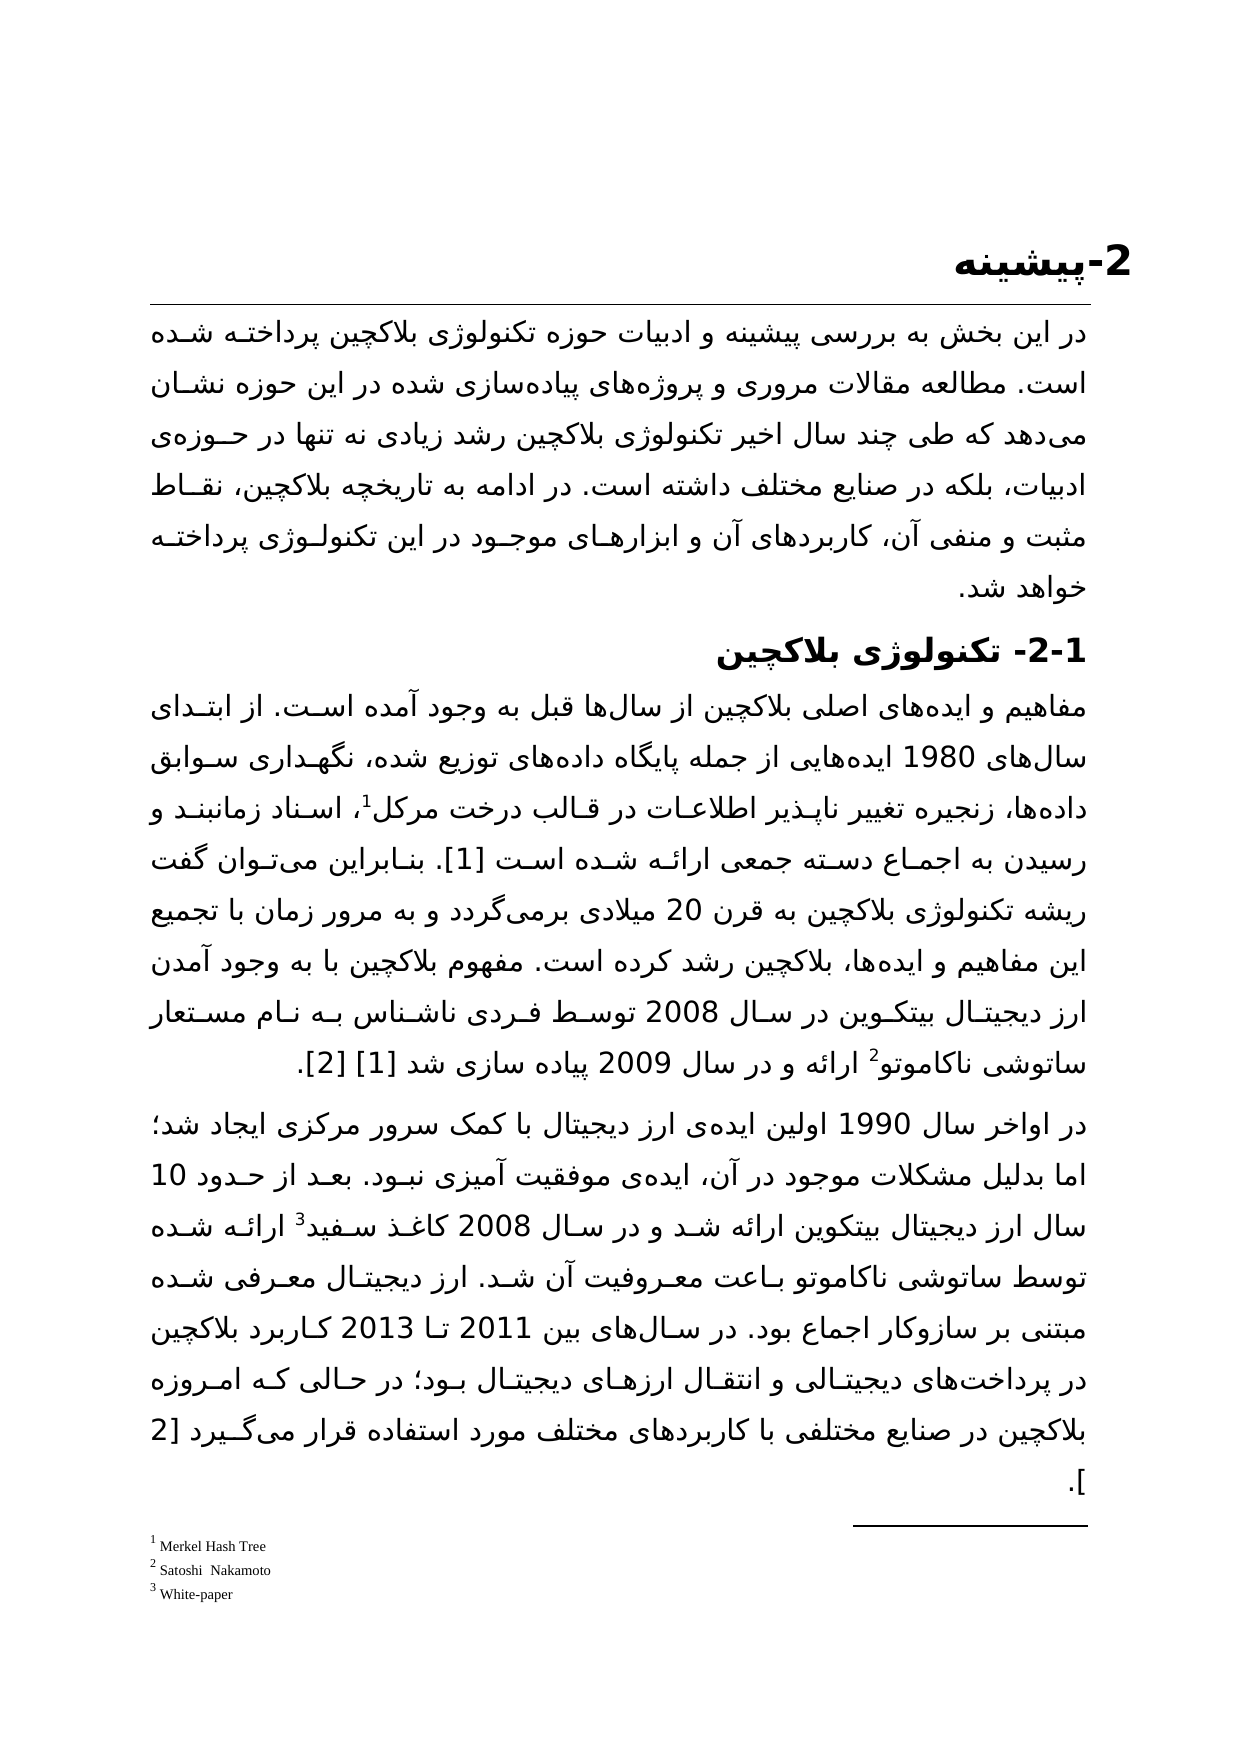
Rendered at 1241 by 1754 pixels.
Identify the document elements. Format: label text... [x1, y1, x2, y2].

text در این بخش به بررسی پیشینه‌ و ادبیات حوزه تکنولوژی بلاکچین پرداخته شده است. مطالعه مقالات مروری و پروژه‌های پیاده‌سازی شده در این حوزه نشان می‌دهد که طی چند سال اخیر تکنولوژی بلاکچین رشد زیادی نه تنها در حوزه‌ی ادبیات، بلکه در صنایع مختلف داشته است. در ادامه به تاریخچه بلاکچین، نقاط مثبت و منفی آن، کاربردهای آن و ابزارهای موجود در این تکنولوژی پرداخته خواهد شد. [150, 315, 1087, 604]
text مفاهیم و ایده‌های اصلی بلاکچین از سال‌ها قبل به وجود آمده است. از ابتدای سال‌های 1980 ایده‌هایی از جمله پایگاه داده‌های توزیع شده، نگهداری سوابق داده‌ها، زنجیره تغییر ناپذیر اطلاعات در قالب درخت مرکل، اسناد زمانبند و رسیدن به اجماع دسته جمعی ارائه شده است . بنابراین می‌توان گفت ریشه تکنولوژی بلاکچین به قرن 20 میلادی برمی‌گردد و به مرور زمان با تجمیع این مفاهیم و ایده‌ها، بلاکچین رشد کرده است. مفهوم بلاکچین با به وجود آمدن ارز دیجیتال بیتکوین در سال 2008 توسط فردی ناشناس به نام مستعار ساتوشی ناکاموتو ارائه و در سال 2009 پیاده سازی شد . [150, 689, 1087, 1080]
subtitle 2-1- تکنولوژی بلاکچین [150, 631, 1087, 670]
text در اواخر سال 1990 اولین ایده‌ی ارز دیجیتال با کمک سرور مرکزی ایجاد شد؛ اما بدلیل مشکلات موجود در آن، ایده‌ی موفقیت آمیزی نبود. بعد از حدود 10 سال ارز دیجیتال بیتکوین ارائه شد و در سال 2008 کاغذ سفید ارائه شده توسط ساتوشی ناکاموتو باعت معروفیت آن شد. ارز دیجیتال معرفی شده مبتنی بر سازوکار اجماع بود. در سال‌های بین 2011 تا 2013 کاربرد بلاکچین در پرداخت‌های دیجیتالی و انتقال ارزهای دیجیتال بود؛ در حالی که امروزه بلاکچین در صنایع مختلفی با کاربردهای مختلف مورد استفاده قرار می‌گیرد . [150, 1107, 1087, 1498]
subtitle پیشینه [150, 236, 1087, 285]
